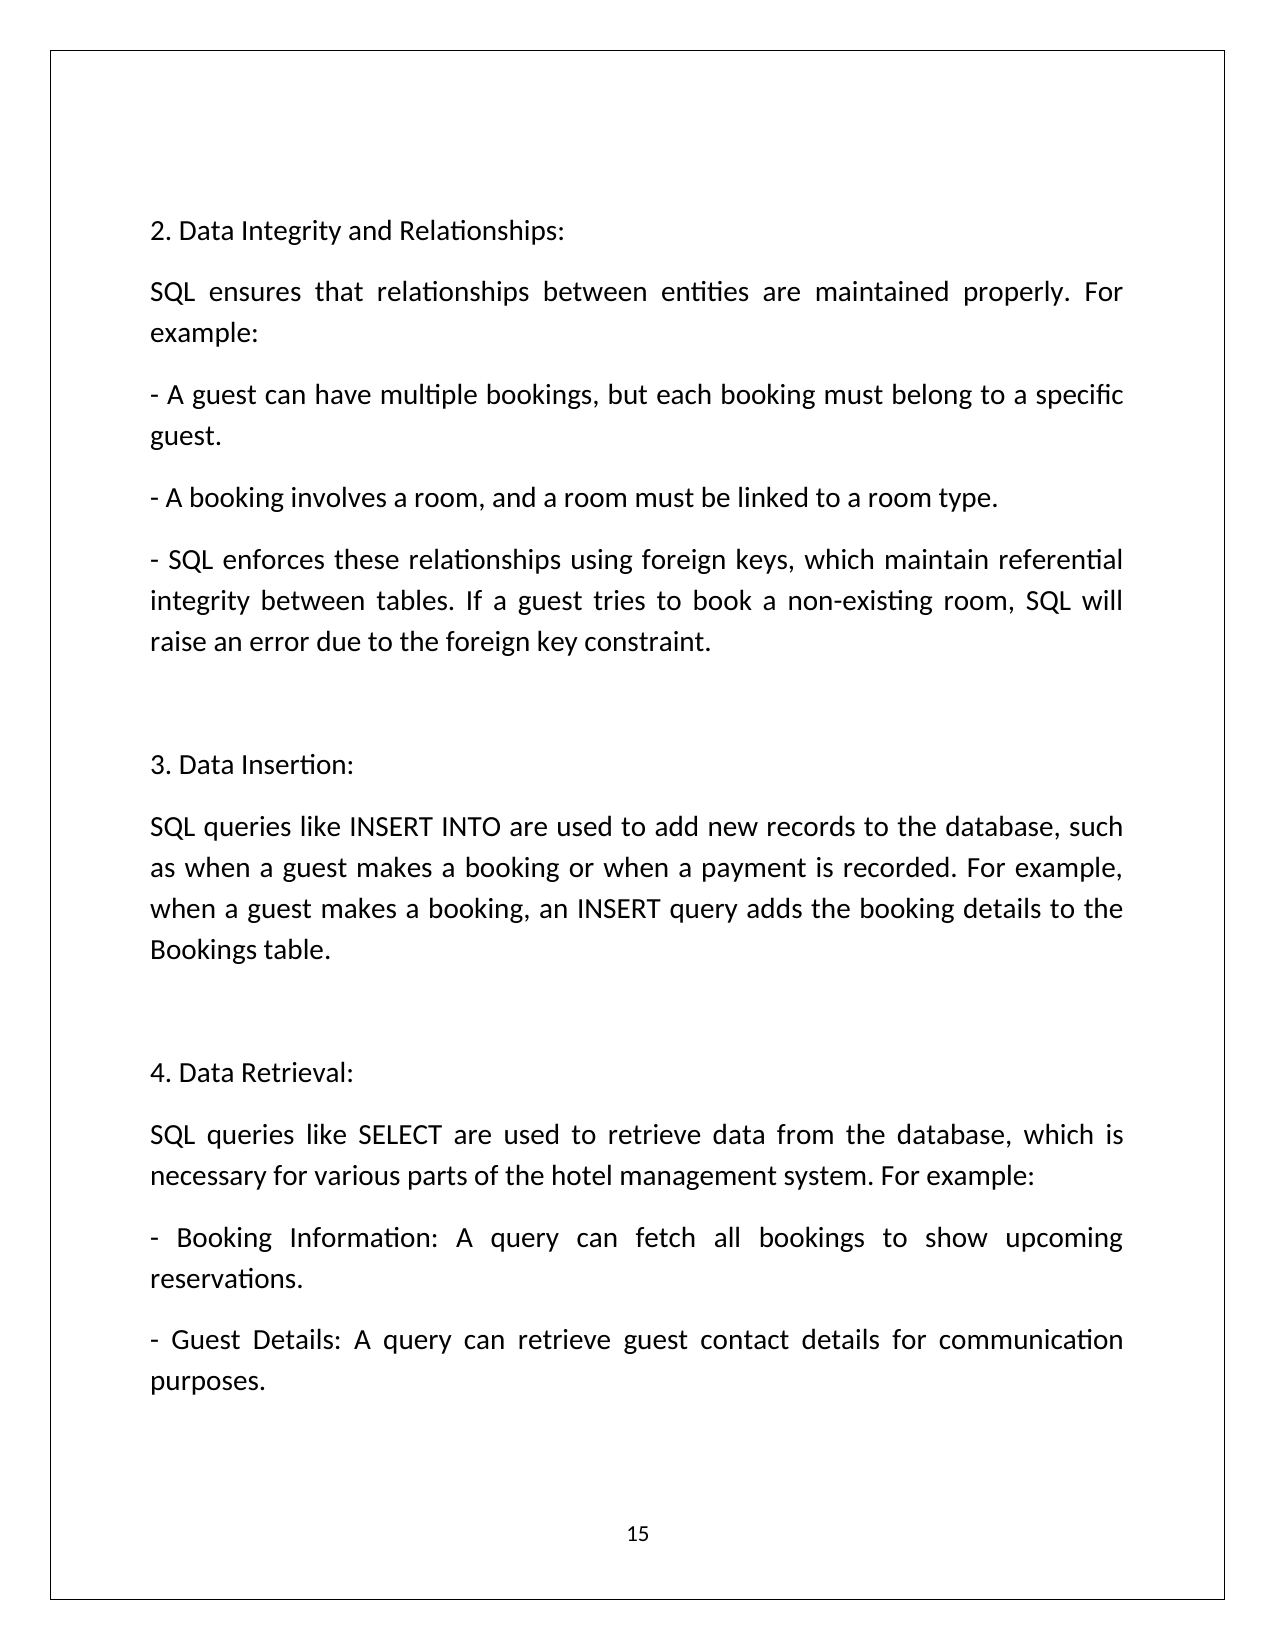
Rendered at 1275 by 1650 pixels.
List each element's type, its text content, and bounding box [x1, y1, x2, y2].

text - A booking involves a room, and a room must be linked to a room type. [150, 479, 1125, 514]
text - A guest can have multiple bookings, but each booking must belong to a specific guest. [150, 376, 1125, 453]
text - Booking Information: A query can fetch all bookings to show upcoming reservations. [150, 1219, 1125, 1295]
text 4. Data Retrieval: [150, 1054, 1125, 1090]
text SQL queries like INSERT INTO are used to add new records to the database, such as when a guest makes a booking or when a payment is recorded. For example, when a guest makes a booking, an INSERT query adds the booking details to the Bookings table. [150, 808, 1125, 966]
text SQL ensures that relationships between entities are maintained properly. For example: [150, 273, 1125, 350]
text SQL queries like SELECT are used to retrieve data from the database, which is necessary for various parts of the hotel management system. For example: [150, 1116, 1125, 1193]
text 2. Data Integrity and Relationships: [150, 212, 1125, 247]
text - SQL enforces these relationships using foreign keys, which maintain referential integrity between tables. If a guest tries to book a non-existing room, SQL will raise an error due to the foreign key constraint. [150, 541, 1125, 658]
text - Guest Details: A query can retrieve guest contact details for communication purposes. [150, 1321, 1125, 1398]
text 3. Data Insertion: [150, 746, 1125, 782]
